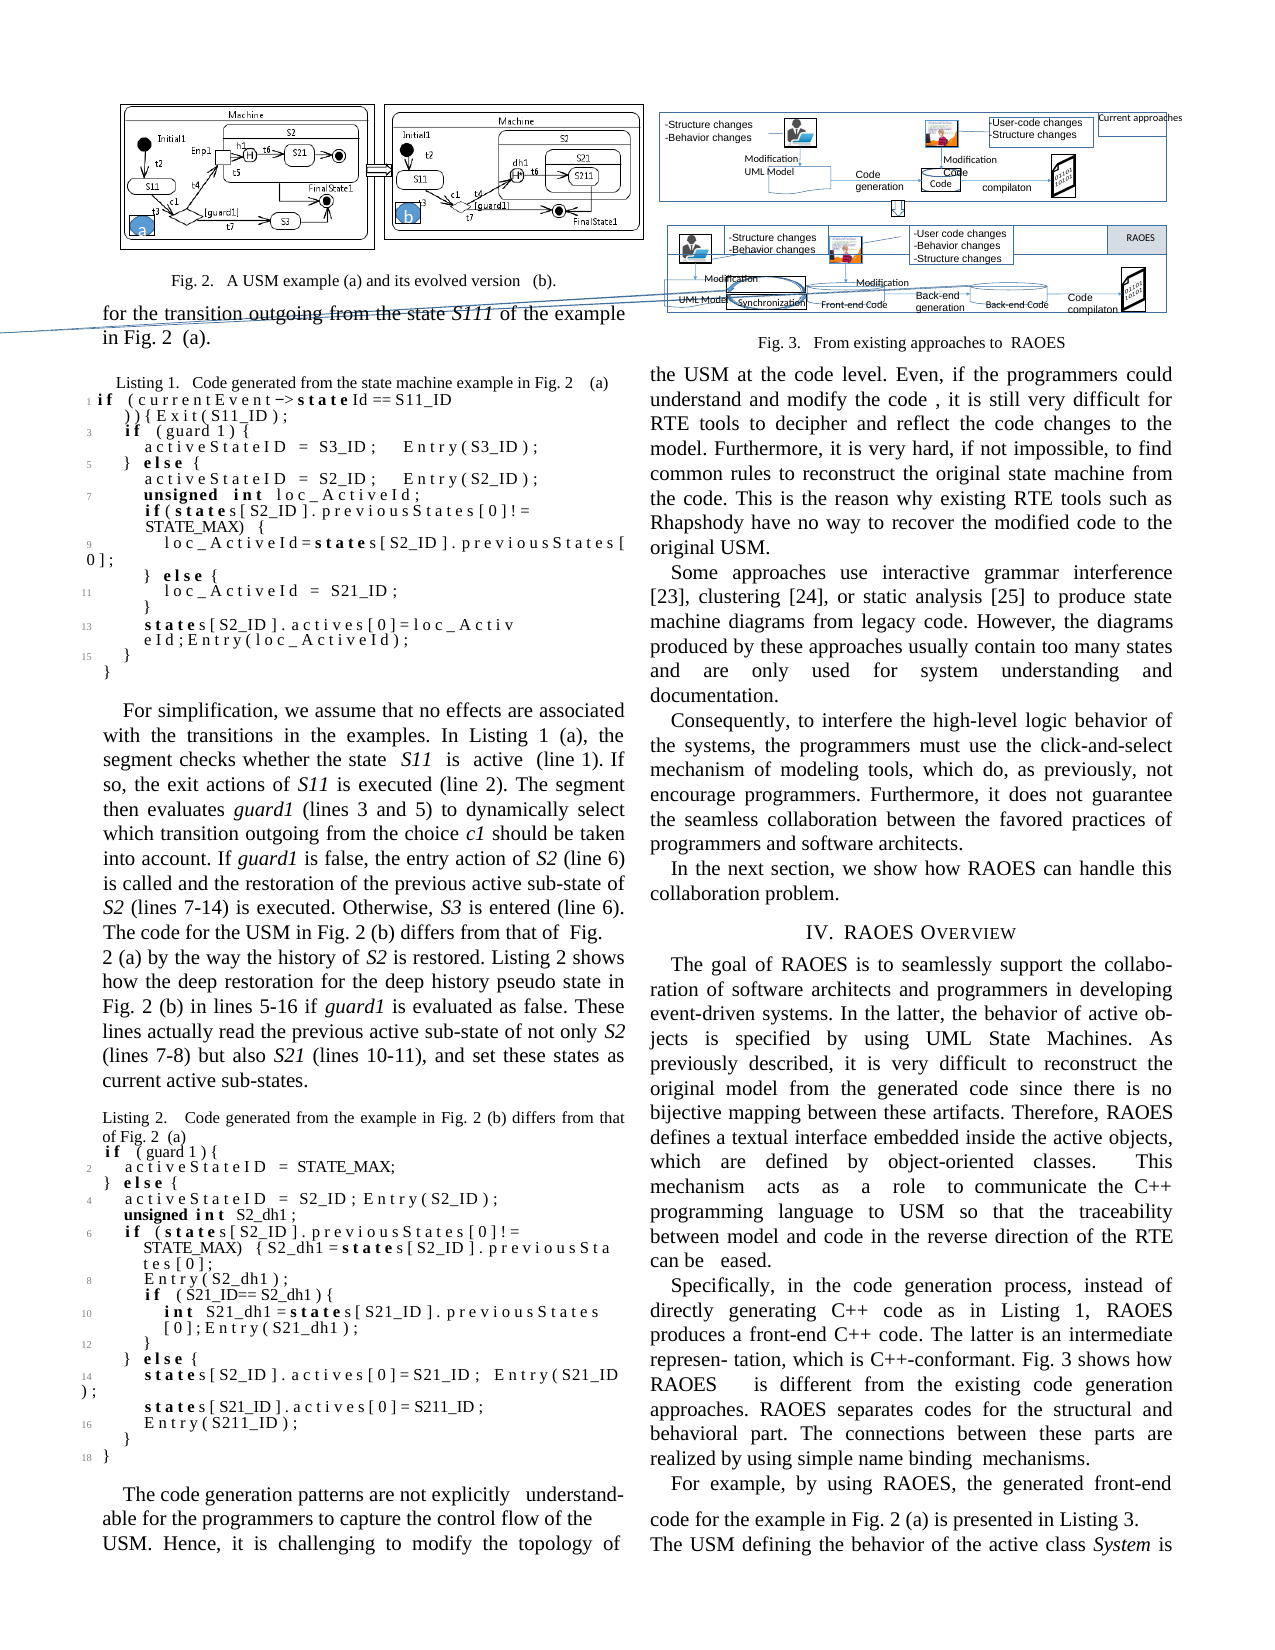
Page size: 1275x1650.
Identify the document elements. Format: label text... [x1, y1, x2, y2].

picture [830, 237, 861, 254]
text Consequently, to interfere the high-level logic behavior of the systems, the programmers must use the click-and-select mechanism of modeling tools, which do, as previously, not encourage programmers. Furthermore, it does not guarantee the seamless collaboration between the favored practices of programmers and software architects. [650, 708, 1173, 855]
text 13 s t a t e s [ S2_ID ] . a c t i v e s [ 0 ] = l o c _ A c t i v e I d ; E n t r y ( l o c _ A c t i v e I d ) ; [81, 617, 518, 649]
text In the next section, we show how RAOES can handle this collaboration problem. [650, 856, 1173, 905]
text a c t i v e S t a t e I D = S2_ID ; E n t r y ( S2_ID ) ; [144, 472, 625, 488]
text Listing 2. Code generated from the example in Fig. 2 (b) differs from that of Fig. 2 (a) [102, 1109, 625, 1146]
text For simplification, we assume that no effects are associated with the transitions in the examples. In Listing 1 (a), the segment checks whether the state S11 is active (line 1). If so, the exit actions of S11 is executed (line 2). The segment then evaluates guard1 (lines 3 and 5) to dynamically select which transition outgoing from the choice c1 should be taken into account. If guard1 is false, the entry action of S2 (line 6) is called and the restoration of the previous active sub-state of S2 (lines 7-14) is executed. Otherwise, S3 is entered (line 6). The code for the USM in Fig. 2 (b) differs from that of Fig. [103, 698, 625, 944]
text } e l s e { [123, 1352, 625, 1368]
text i f ( S21_ID== S2_dh1 ) { [145, 1288, 625, 1304]
text 4 a c t i v e S t a t e I D = S2_ID ; E n t r y ( S2_ID ) ; [86, 1192, 625, 1208]
text } [143, 600, 625, 616]
text a c t i v e S t a t e I D = S3_ID ; E n t r y ( S3_ID ) ; [144, 440, 625, 456]
text for the transition outgoing from the state S111 of the example in Fig. 2 (a). [102, 300, 625, 349]
picture [680, 255, 711, 262]
text s t a t e s [ S21_ID ] . a c t i v e s [ 0 ] = S211_ID ; [144, 1399, 625, 1415]
picture [727, 277, 739, 288]
text 9 l o c _ A c t i v e I d = s t a t e s [ S2_ID ] . p r e v i o u s S t a t e s [ 0 ] ; [86, 536, 625, 568]
text the USM at the code level. Even, if the programmers could understand and modify the code , it is still very difficult for RTE tools to decipher and reflect the code changes to the model. Furthermore, it is very hard, if not impossible, to find common rules to reconstruct the original state machine from the code. This is the reason why existing RTE tools such as Rhapshody have no way to recover the modified code to the original USM. [650, 362, 1173, 559]
picture [892, 201, 904, 216]
text For example, by using RAOES, the generated front-end [671, 1471, 1275, 1495]
picture [1052, 155, 1075, 197]
picture [922, 169, 960, 191]
text 2 a c t i v e S t a t e I D = STATE_MAX; [86, 1160, 625, 1176]
text 11 l o c _ A c t i v e I d = S21_ID ; [81, 584, 625, 600]
text able for the programmers to capture the control flow of the USM. Hence, it is challenging to modify the topology of [102, 1506, 625, 1555]
text 18 } [81, 1447, 625, 1465]
text 6 i f ( s t a t e s [ S2_ID ] . p r e v i o u s S t a t e s [ 0 ] ! = STATE_MAX) { S2_dh1 = s t a t e s [ S2_ID ] . p r e v i o u s S t a t e s [ 0 ] ; [86, 1225, 609, 1273]
text } e l s e { [103, 1176, 625, 1192]
text code for the example in Fig. 2 (a) is presented in Listing 3. The USM defining the behavior of the active class System is [650, 1507, 1173, 1556]
text 16 E n t r y ( S211_ID ) ; [81, 1415, 625, 1431]
text 7 unsigned i n t l o c _ A c t i v e I d ; [86, 488, 625, 504]
picture [680, 235, 711, 254]
text } [123, 1431, 625, 1447]
text 10 i n t S21_dh1 = s t a t e s [ S21_ID ] . p r e v i o u s S t a t e s [ 0 ] ; E n t r y ( S21_dh1 ) ; [81, 1305, 607, 1337]
picture [926, 121, 957, 146]
picture [367, 165, 391, 176]
picture [727, 300, 748, 309]
text The code generation patterns are not explicitly understand- [123, 1481, 626, 1506]
picture [732, 278, 800, 292]
picture [734, 295, 801, 308]
text i f ( s t a t e s [ S2_ID ] . p r e v i o u s S t a t e s [ 0 ] ! = STATE_MAX) { [145, 504, 625, 536]
picture [785, 299, 806, 309]
text unsigned i n t S2_dh1 ; [124, 1208, 625, 1224]
text Listing 1. Code generated from the state machine example in Fig. 2 (a) [116, 375, 625, 392]
text i f ( guard 1 ) { [105, 1146, 625, 1160]
text 8 E n t r y ( S2_dh1 ) ; [86, 1273, 625, 1288]
picture [1122, 268, 1145, 311]
picture [784, 277, 805, 289]
text 15 } [81, 649, 625, 664]
text 12 } [81, 1337, 625, 1352]
list RAOES OVERVIEW [806, 920, 1275, 944]
text 14 s t a t e s [ S2_ID ] . a c t i v e s [ 0 ] = S21_ID ; E n t r y ( S21_ID ) ; [81, 1368, 625, 1399]
text } e l s e { [143, 568, 625, 584]
text Some approaches use interactive grammar interference [23], clustering [24], or static analysis [25] to produce state machine diagrams from legacy code. However, the diagrams produced by these approaches usually contain too many states and are only used for system understanding and documentation. [650, 559, 1173, 707]
text Specifically, in the code generation process, instead of directly generating C++ code as in Listing 1, RAOES produces a front-end C++ code. The latter is an intermediate represen- tation, which is C++-conformant. Fig. 3 shows how RAOES is different from the existing code generation approaches. RAOES separates codes for the structural and behavioral part. The connections between these parts are realized by using simple name binding mechanisms. [650, 1273, 1173, 1470]
picture [121, 105, 643, 249]
text 1 i f ( c u r r e n t E v e n t −> s t a t e Id == S11_ID ) ) { E x i t ( S11_ID ) ; [86, 393, 459, 425]
text Fig. 3. From existing approaches to RAOES [755, 333, 1068, 352]
text 3 i f ( guard 1 ) { [86, 425, 625, 440]
picture [785, 119, 816, 146]
text 5 } e l s e { [86, 456, 625, 472]
text The goal of RAOES is to seamlessly support the collabo- ration of software architects and programmers in developing event-driven systems. In the latter, the behavior of active ob- jects is specified by using UML State Machines. As previously described, it is very difficult to reconstruct the original model from the generated code since there is no bijective mapping between these artifacts. Therefore, RAOES defines a textual interface embedded inside the active objects, which are defined by object-oriented classes. This mechanism acts as a role to communicate the C++ programming language to USM so that the traceability between model and code in the reverse direction of the RTE can be eased. [650, 952, 1173, 1272]
text } [103, 664, 625, 681]
text Fig. 2. A USM example (a) and its evolved version (b). [169, 271, 558, 290]
picture [830, 255, 861, 263]
text 2 (a) by the way the history of S2 is restored. Listing 2 shows how the deep restoration for the deep history pseudo state in Fig. 2 (b) in lines 5-16 if guard1 is evaluated as false. These lines actually read the previous active sub-state of not only S2 (lines 7-8) but also S21 (lines 10-11), and set these states as current active sub-states. [102, 945, 625, 1092]
picture [728, 284, 735, 291]
